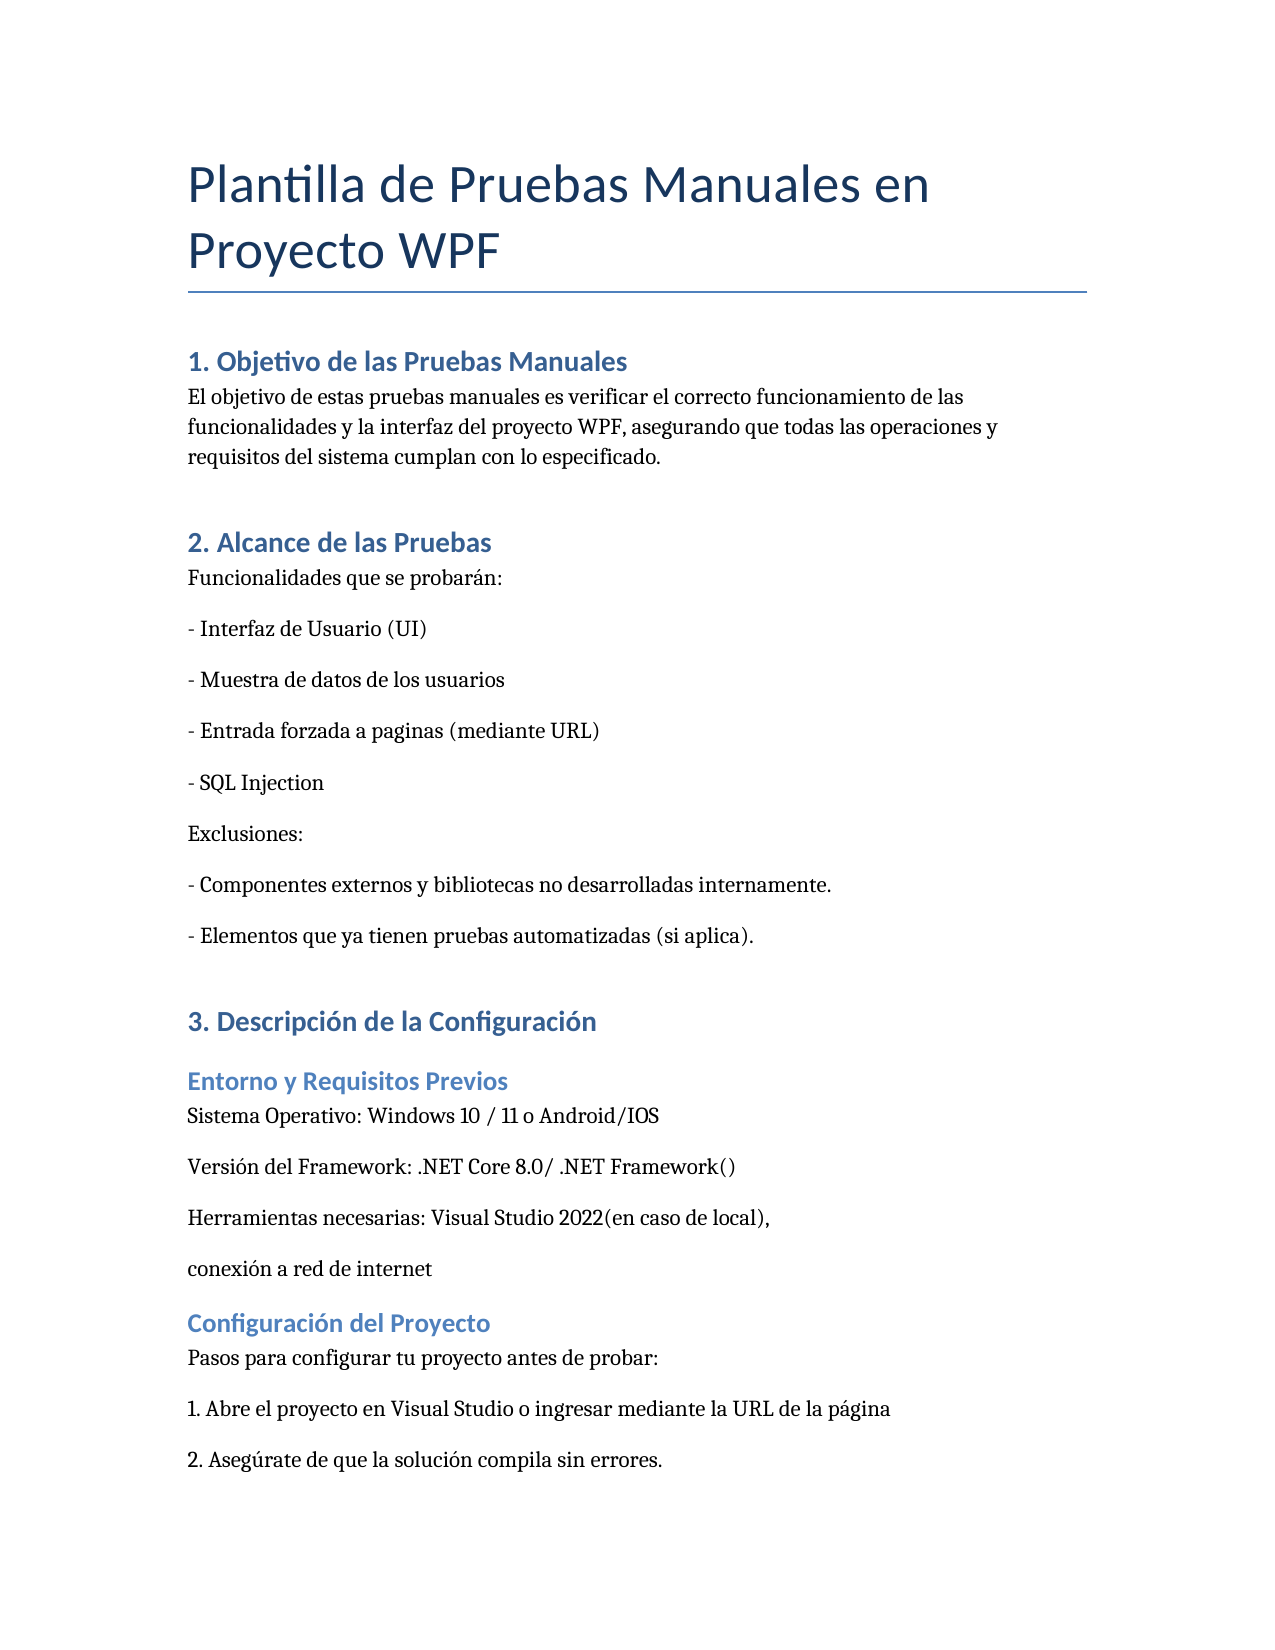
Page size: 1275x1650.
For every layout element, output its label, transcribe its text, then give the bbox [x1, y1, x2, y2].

text - Interfaz de Usuario (UI) [187, 616, 1087, 643]
subtitle 2. Alcance de las Pruebas [187, 524, 1087, 560]
text 2. Asegúrate de que la solución compila sin errores. [187, 1447, 1087, 1473]
text - Muestra de datos de los usuarios [187, 667, 1087, 694]
text Pasos para configurar tu proyecto antes de probar: [187, 1344, 1087, 1371]
subtitle Entorno y Requisitos Previos [187, 1064, 1087, 1097]
text - Componentes externos y bibliotecas no desarrolladas internamente. [187, 871, 1087, 898]
text 1. Abre el proyecto en Visual Studio o ingresar mediante la URL de la página [187, 1396, 1087, 1422]
title Plantilla de Pruebas Manuales en Proyecto WPF [187, 150, 1087, 293]
text conexión a red de internet [187, 1256, 1087, 1282]
text - SQL Injection [187, 769, 1087, 796]
text Herramientas necesarias: Visual Studio 2022(en caso de local), [187, 1204, 1087, 1231]
subtitle 3. Descripción de la Configuración [187, 1003, 1087, 1038]
text - Elementos que ya tienen pruebas automatizadas (si aplica). [187, 922, 1087, 949]
text Versión del Framework: .NET Core 8.0/ .NET Framework() [187, 1153, 1087, 1180]
text Funcionalidades que se probarán: [187, 565, 1087, 592]
text Sistema Operativo: Windows 10 / 11 o Android/IOS [187, 1102, 1087, 1129]
text - Entrada forzada a paginas (mediante URL) [187, 718, 1087, 745]
text El objetivo de estas pruebas manuales es verificar el correcto funcionamiento de las funcionalidades y la interfaz del proyecto WPF, asegurando que todas las operaciones y requisitos del sistema cumplan con lo especificado. [187, 384, 1087, 470]
text Exclusiones: [187, 820, 1087, 847]
subtitle 1. Objetivo de las Pruebas Manuales [187, 343, 1087, 378]
subtitle Configuración del Proyecto [187, 1307, 1087, 1339]
